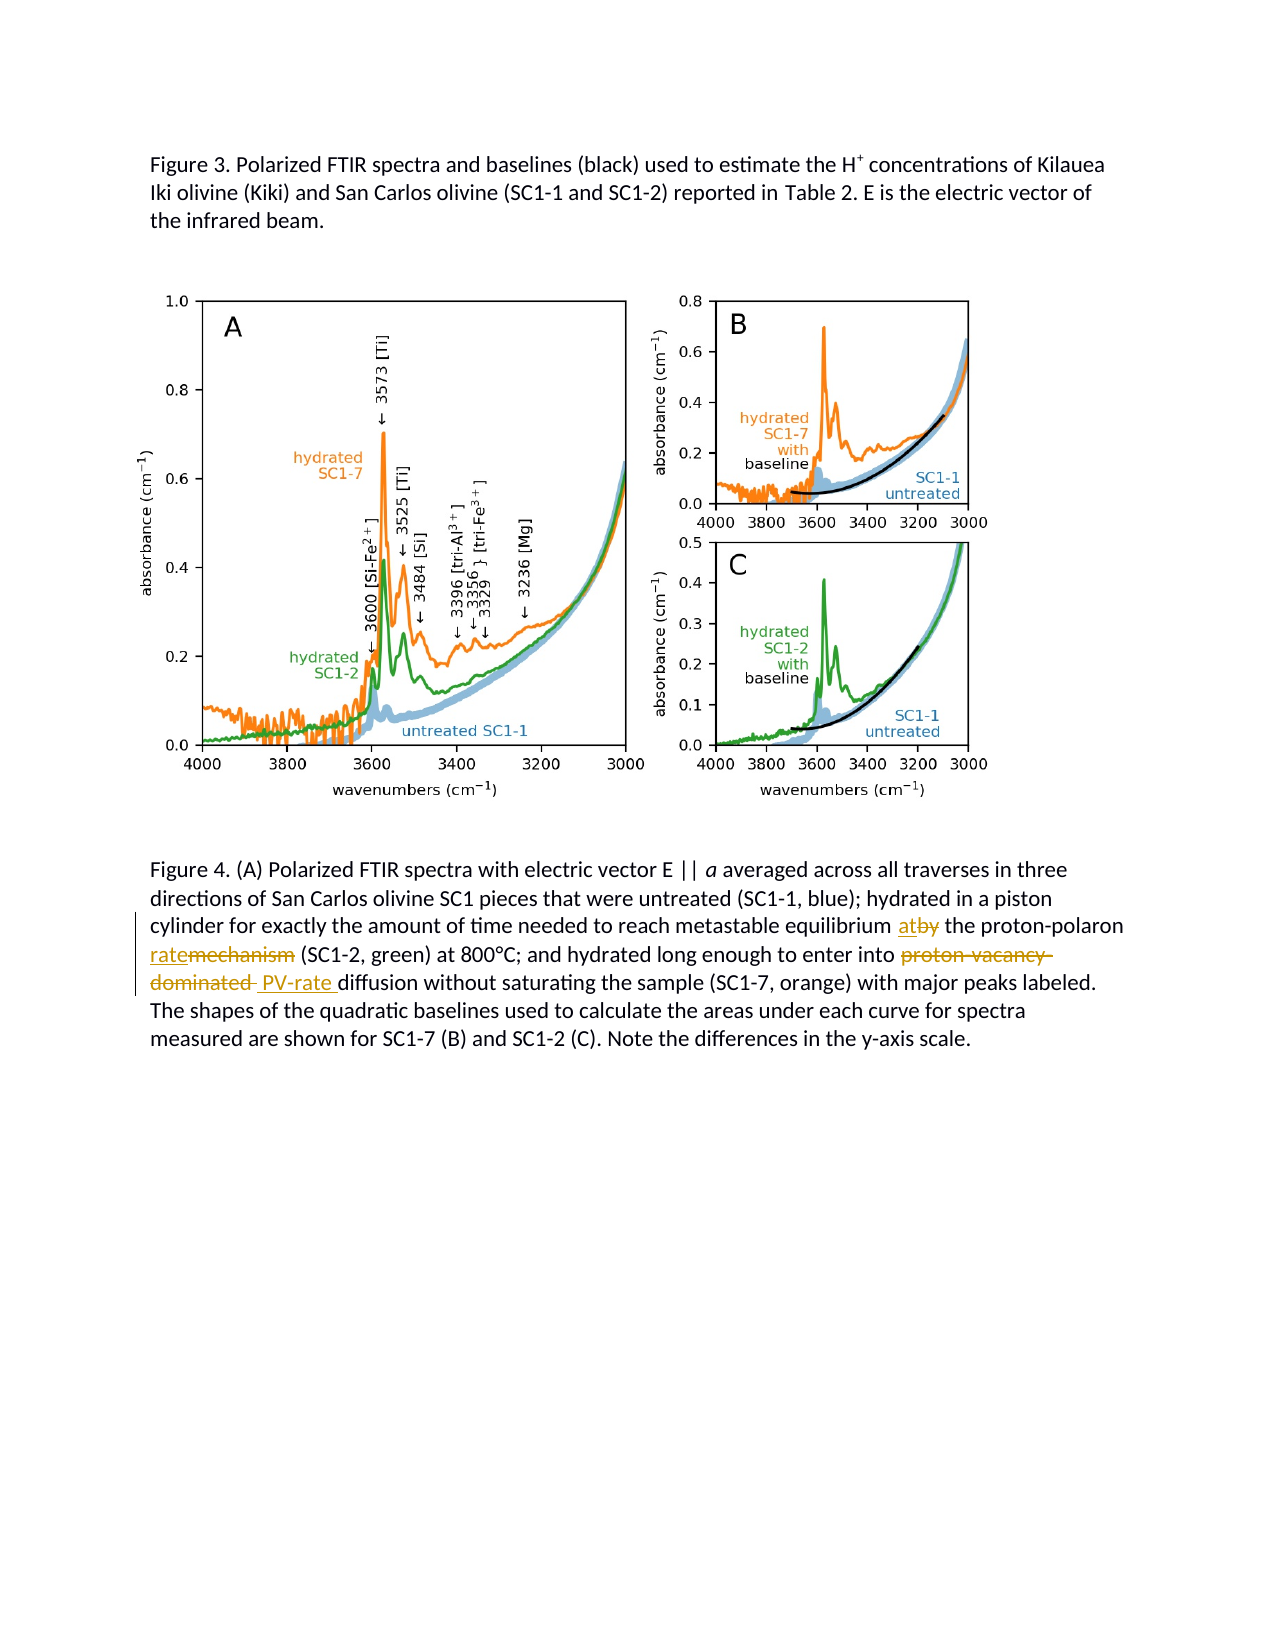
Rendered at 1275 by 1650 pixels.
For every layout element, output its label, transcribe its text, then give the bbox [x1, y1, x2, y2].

text Figure 3. Polarized FTIR spectra and baselines (black) used to estimate the H+ concentrations of Kilauea Iki olivine (Kiki) and San Carlos olivine (SC1-1 and SC1-2) reported in Table 2. E is the electric vector of the infrared beam. [150, 150, 1125, 234]
text Figure 4. (A) Polarized FTIR spectra with electric vector E || a averaged across all traverses in three directions of San Carlos olivine SC1 pieces that were untreated (SC1-1, blue); hydrated in a piston cylinder for exactly the amount of time needed to reach metastable equilibrium the proton-polaron (SC1-2, green) at 800°C; and hydrated long enough to enter into diffusion without saturating the sample (SC1-7, orange) with major peaks labeled. The shapes of the quadratic baselines used to calculate the areas under each curve for spectra measured are shown for SC1-7 (B) and SC1-2 (C). Note the differences in the y-axis scale. [150, 856, 1125, 1052]
picture [112, 274, 1013, 828]
